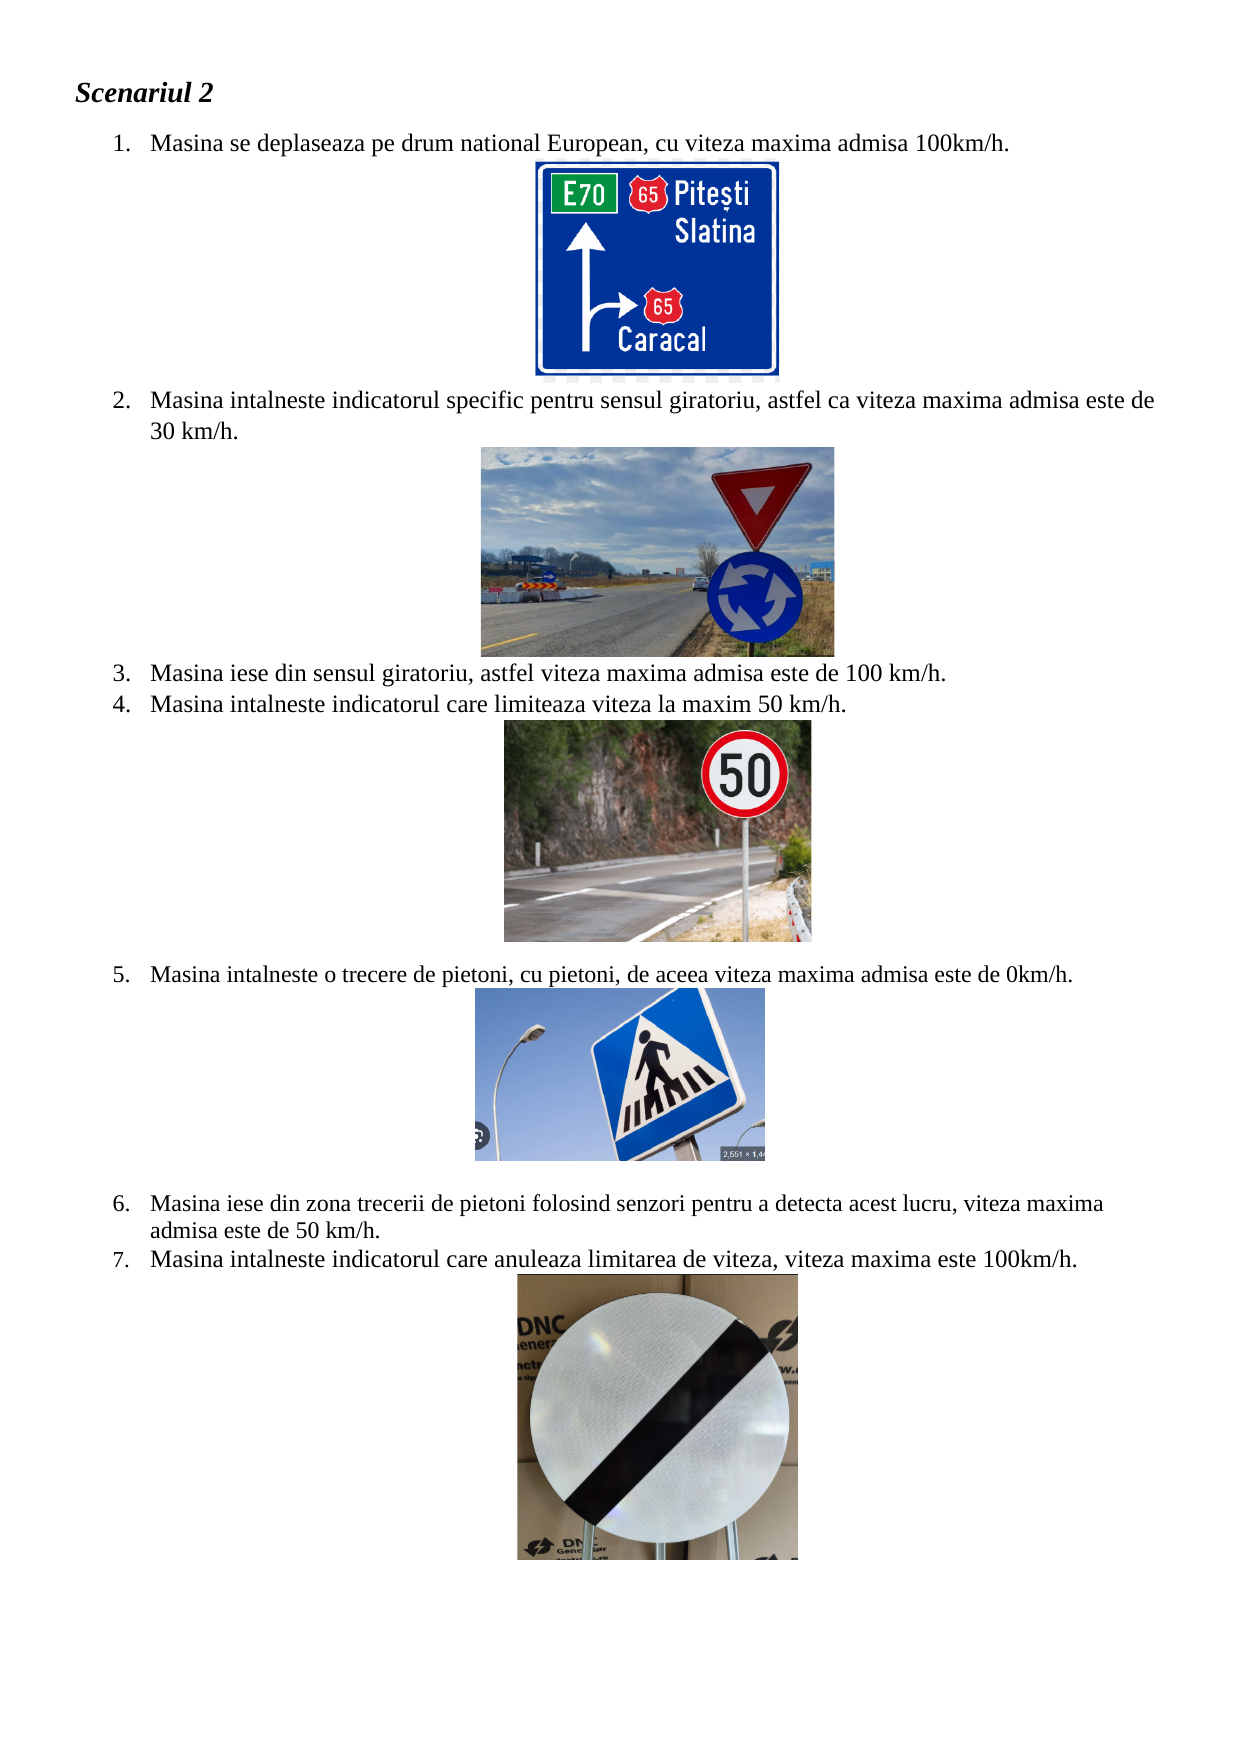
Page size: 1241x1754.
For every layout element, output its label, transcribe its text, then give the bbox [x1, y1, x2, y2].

list Masina intalneste indicatorul care limiteaza viteza la maxim 50 km/h. [112, 689, 1165, 718]
picture [517, 1274, 798, 1560]
picture [480, 447, 835, 657]
list Masina intalneste indicatorul specific pentru sensul giratoriu, astfel ca viteza maxima admisa este de 30 km/h. [112, 385, 1165, 445]
list Masina iese din zona trecerii de pietoni folosind senzori pentru a detecta acest lucru, viteza maxima admisa este de 50 km/h. [112, 1188, 1165, 1244]
text Scenariul 2 [75, 75, 1165, 108]
picture [504, 720, 812, 942]
list Masina iese din sensul giratoriu, astfel viteza maxima admisa este de 100 km/h. [112, 658, 1165, 687]
list Masina intalneste o trecere de pietoni, cu pietoni, de aceea viteza maxima admisa este de 0km/h. [112, 961, 1165, 988]
picture [535, 158, 780, 383]
list Masina intalneste indicatorul care anuleaza limitarea de viteza, viteza maxima este 100km/h. [112, 1244, 1165, 1272]
picture [475, 988, 765, 1161]
list Masina se deplaseaza pe drum national European, cu viteza maxima admisa 100km/h. [112, 128, 1165, 157]
